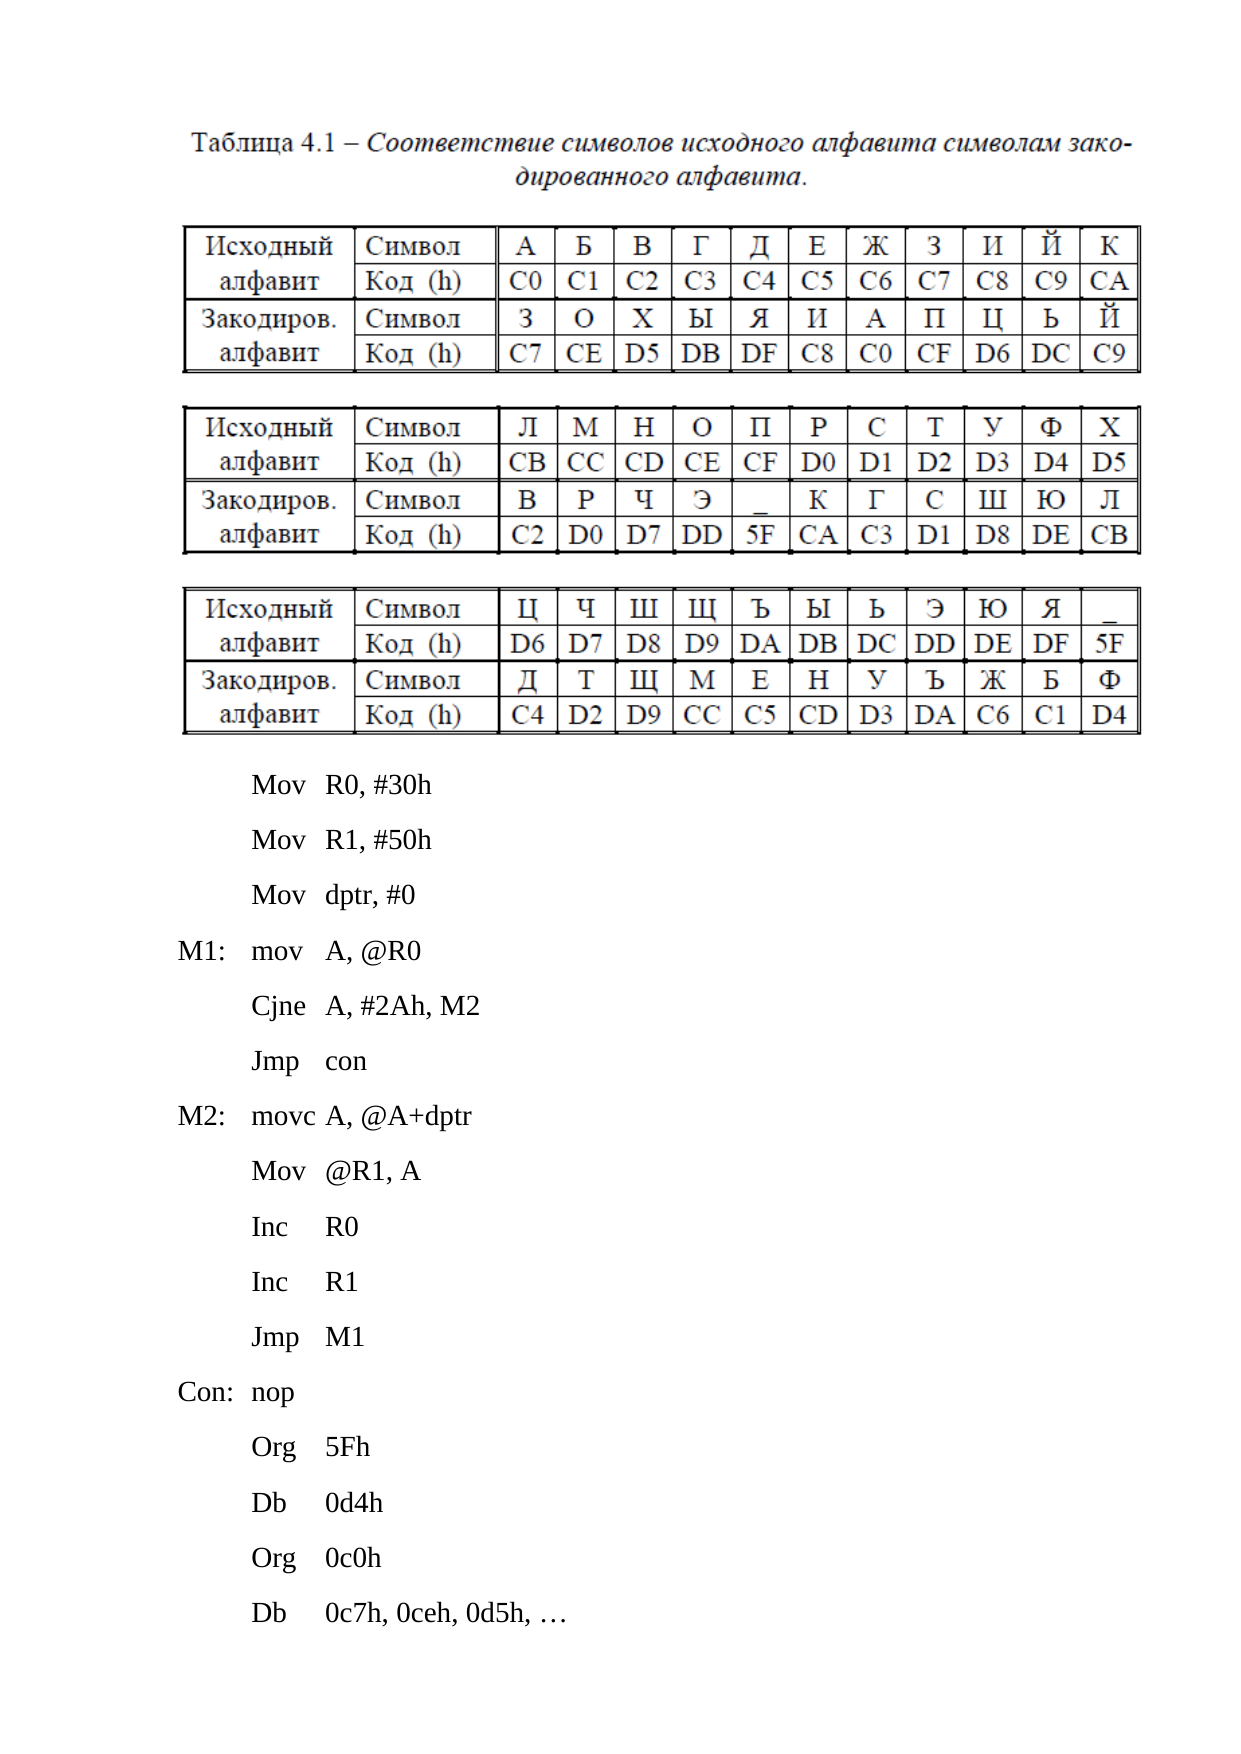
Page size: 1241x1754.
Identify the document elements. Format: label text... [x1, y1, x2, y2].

text Mov dptr, #0 [177, 877, 1152, 911]
text Jmp con [177, 1043, 1152, 1077]
text Mov @R1, A [177, 1153, 1152, 1187]
text Db 0d4h [177, 1485, 1152, 1518]
text Inc R0 [177, 1209, 1152, 1242]
text Con: nop [177, 1374, 1152, 1408]
text Org 0c0h [177, 1540, 1152, 1573]
text M1: mov A, @R0 [177, 933, 1152, 966]
text Mov R0, #30h [177, 767, 1152, 801]
text Mov R1, #50h [177, 822, 1152, 856]
text Inc R1 [177, 1264, 1152, 1297]
text Cjne A, #2Ah, M2 [177, 988, 1152, 1021]
text Org 5Fh [177, 1429, 1152, 1463]
text Db 0c7h, 0ceh, 0d5h, … [177, 1595, 1152, 1629]
text M2: movc A, @A+dptr [177, 1098, 1152, 1132]
text Jmp M1 [177, 1319, 1152, 1353]
picture [177, 118, 1152, 747]
